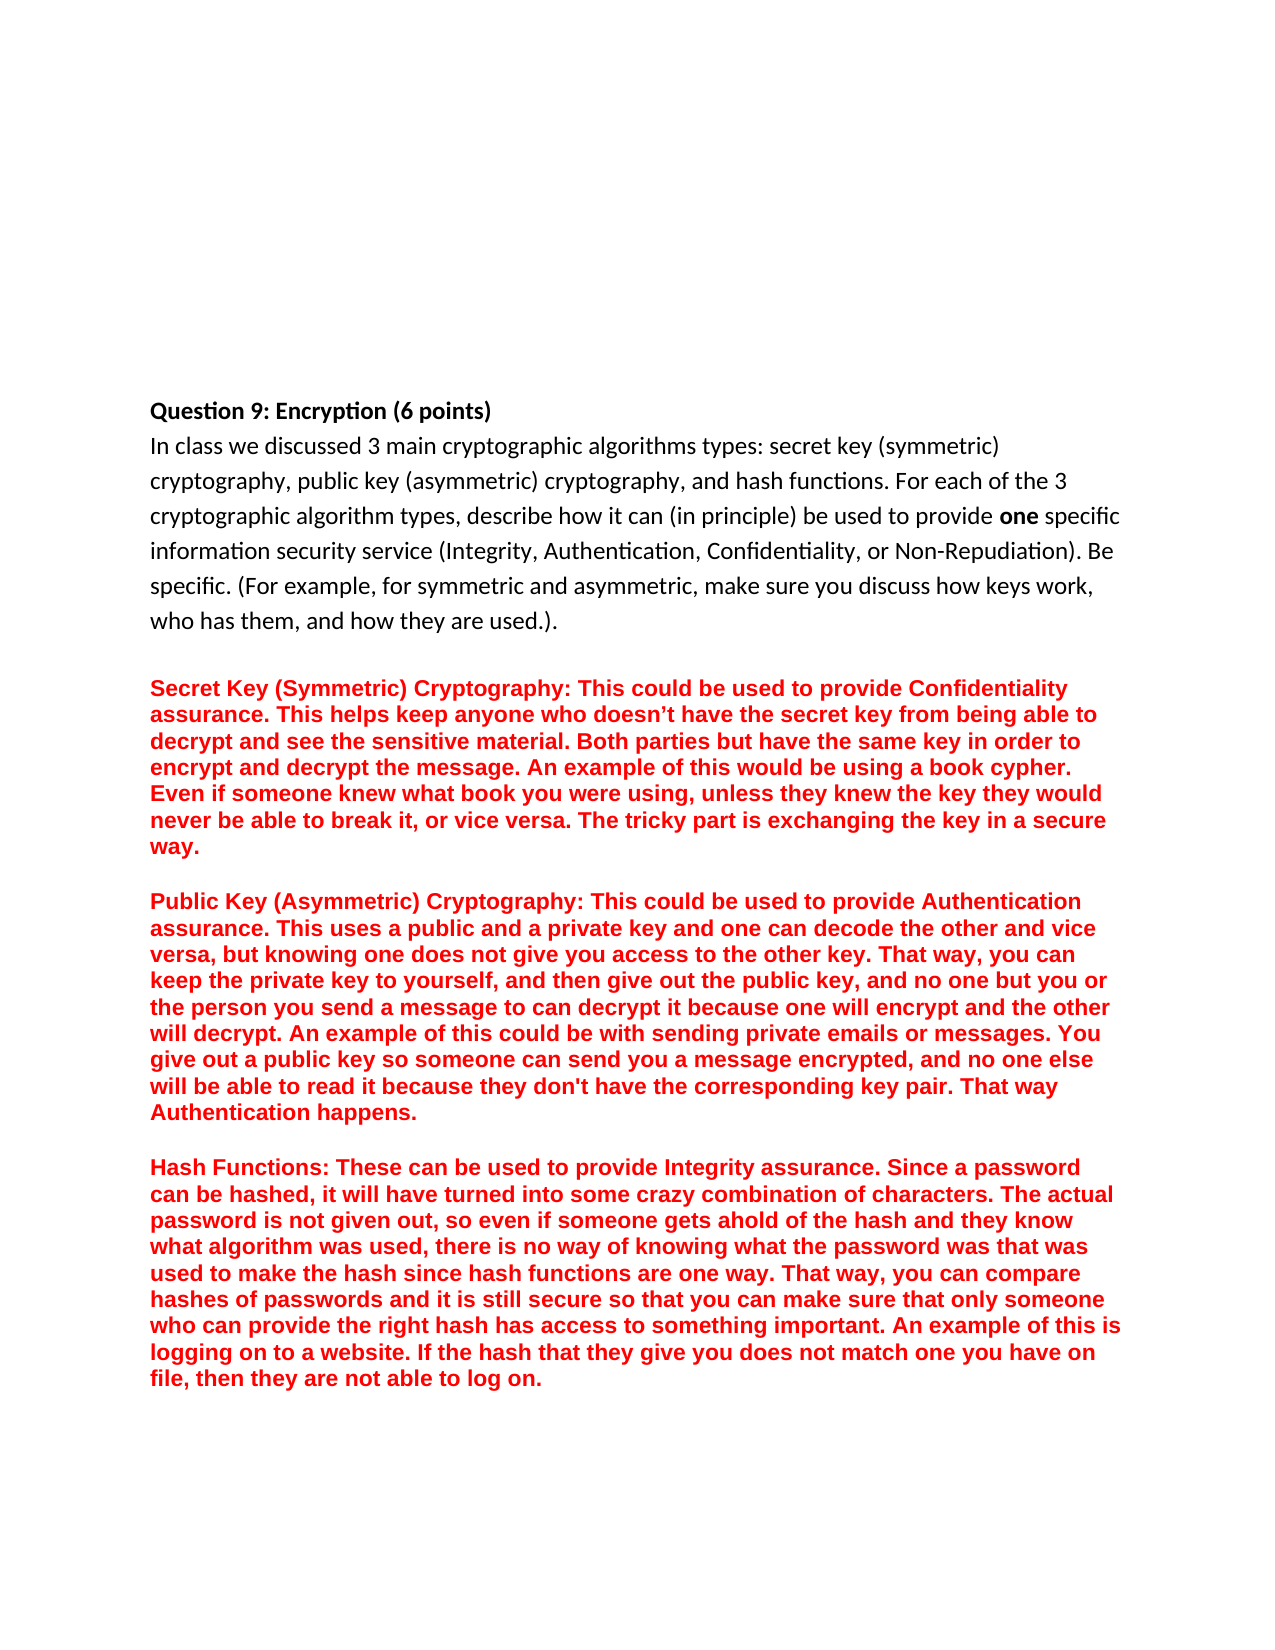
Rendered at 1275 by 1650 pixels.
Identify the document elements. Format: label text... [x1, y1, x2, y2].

text Hash Functions: These can be used to provide Integrity assurance. Since a password can be hashed, it will have turned into some crazy combination of characters. The actual password is not given out, so even if someone gets ahold of the hash and they know what algorithm was used, there is no way of knowing what the password was that was used to make the hash since hash functions are one way. That way, you can compare hashes of passwords and it is still secure so that you can make sure that only someone who can provide the right hash has access to something important. An example of this is logging on to a website. If the hash that they give you does not match one you have on file, then they are not able to log on. [150, 1154, 1125, 1391]
text Secret Key (Symmetric) Cryptography: This could be used to provide Confidentiality assurance. This helps keep anyone who doesn’t have the secret key from being able to decrypt and see the sensitive material. Both parties but have the same key in order to encrypt and decrypt the message. An example of this would be using a book cypher. Even if someone knew what book you were using, unless they knew the key they would never be able to break it, or vice versa. The tricky part is exchanging the key in a secure way. [150, 675, 1125, 859]
text Public Key (Asymmetric) Cryptography: This could be used to provide Authentication assurance. This uses a public and a private key and one can decode the other and vice versa, but knowing one does not give you access to the other key. That way, you can keep the private key to yourself, and then give out the public key, and no one but you or the person you send a message to can decrypt it because one will encrypt and the other will decrypt. An example of this could be with sending private emails or messages. You give out a public key so someone can send you a message encrypted, and no one else will be able to read it because they don't have the corresponding key pair. That way Authentication happens. [150, 888, 1125, 1125]
text Question 9: Encryption (6 points) [150, 395, 1125, 426]
text In class we discussed 3 main cryptographic algorithms types: secret key (symmetric) cryptography, public key (asymmetric) cryptography, and hash functions. For each of the 3 cryptographic algorithm types, describe how it can (in principle) be used to provide one specific information security service (Integrity, Authentication, Confidentiality, or Non-Repudiation). Be specific. (For example, for symmetric and asymmetric, make sure you discuss how keys work, who has them, and how they are used.). [150, 430, 1125, 636]
